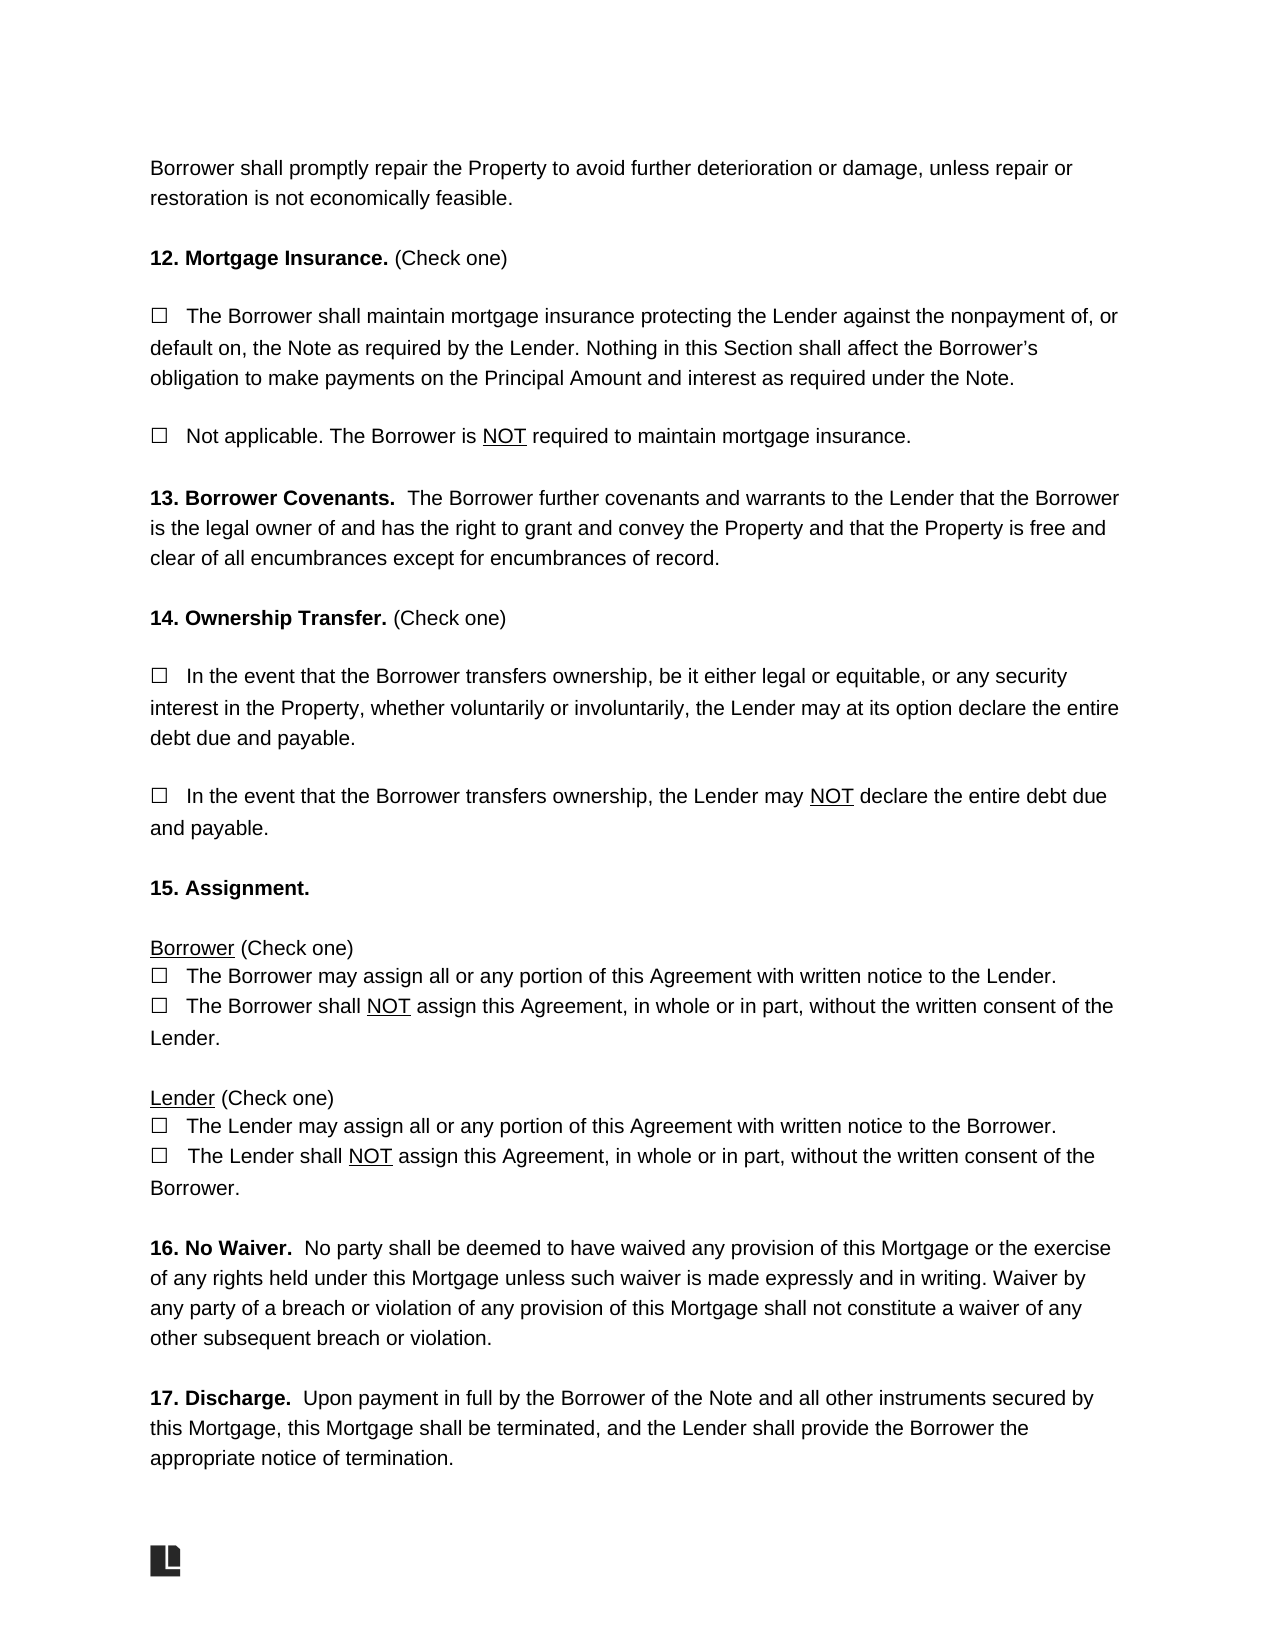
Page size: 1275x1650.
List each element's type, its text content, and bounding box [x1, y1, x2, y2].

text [150, 150, 1125, 210]
text 17. Discharge. Upon payment in full by the Borrower of the Note and all other instruments secured by this Mortgage, this Mortgage shall be terminated, and the Lender shall provide the Borrower the appropriate notice of termination. [150, 1380, 1125, 1470]
text In the event that the Borrower transfers ownership, the Lender may NOT declare the entire debt due and payable. [150, 780, 1125, 840]
text 15. Assignment. [150, 870, 1125, 900]
text Borrower (Check one) [150, 930, 1125, 960]
text Lender (Check one) [150, 1080, 1125, 1110]
text 16. No Waiver. No party shall be deemed to have waived any provision of this Mortgage or the exercise of any rights held under this Mortgage unless such waiver is made expressly and in writing. Waiver by any party of a breach or violation of any provision of this Mortgage shall not constitute a waiver of any other subsequent breach or violation. [150, 1230, 1125, 1350]
text 12. Mortgage Insurance. (Check one) [150, 240, 1125, 270]
picture [150, 1545, 181, 1577]
text The Borrower shall maintain mortgage insurance protecting the Lender against the nonpayment of, or default on, the Note as required by the Lender. Nothing in this Section shall affect the Borrower’s obligation to make payments on the Principal Amount and interest as required under the Note. [150, 300, 1125, 390]
text Not applicable. The Borrower is NOT required to maintain mortgage insurance. [150, 420, 1125, 450]
text The Borrower shall NOT assign this Agreement, in whole or in part, without the written consent of the Lender. [150, 990, 1125, 1050]
text The Lender may assign all or any portion of this Agreement with written notice to the Borrower. [150, 1110, 1125, 1140]
text 14. Ownership Transfer. (Check one) [150, 600, 1125, 630]
text 13. Borrower Covenants. The Borrower further covenants and warrants to the Lender that the Borrower is the legal owner of and has the right to grant and convey the Property and that the Property is free and clear of all encumbrances except for encumbrances of record. [150, 480, 1125, 570]
text In the event that the Borrower transfers ownership, be it either legal or equitable, or any security interest in the Property, whether voluntarily or involuntarily, the Lender may at its option declare the entire debt due and payable. [150, 660, 1125, 750]
text The Borrower may assign all or any portion of this Agreement with written notice to the Lender. [150, 960, 1125, 990]
text The Lender shall NOT assign this Agreement, in whole or in part, without the written consent of the Borrower. [150, 1140, 1125, 1200]
